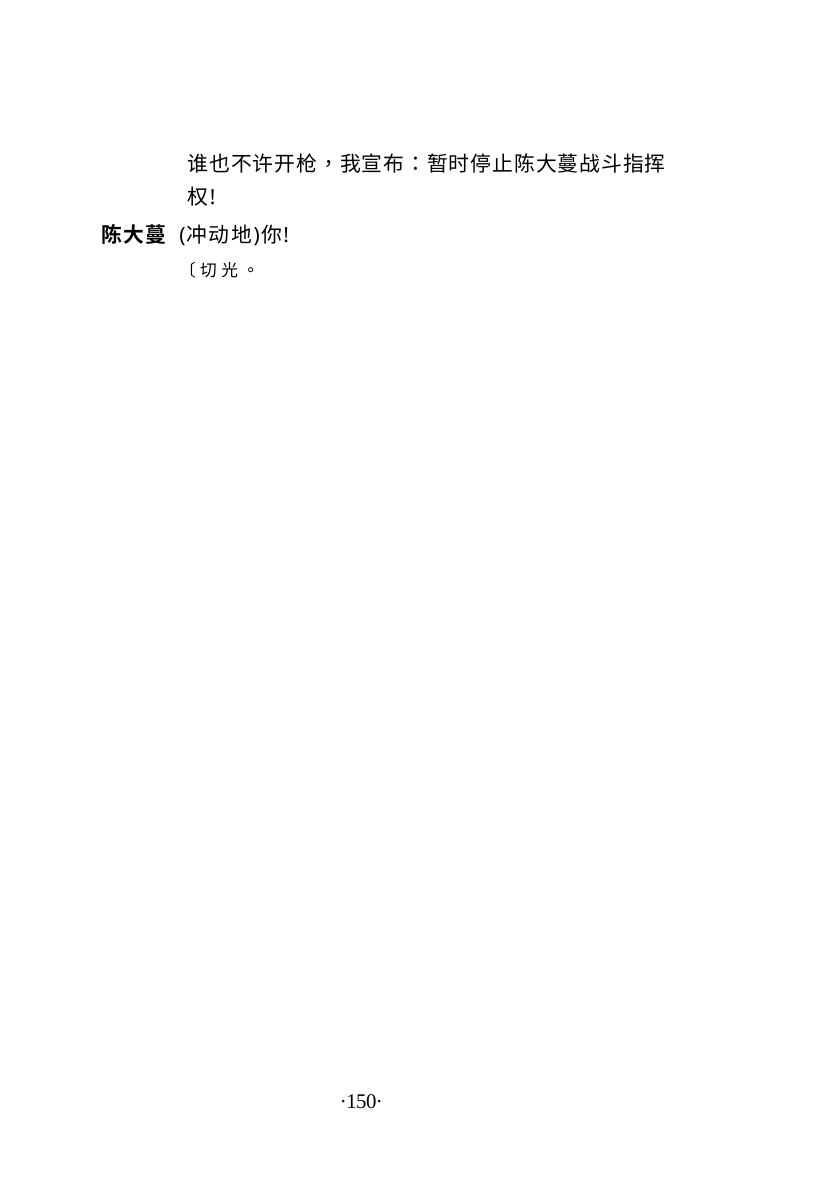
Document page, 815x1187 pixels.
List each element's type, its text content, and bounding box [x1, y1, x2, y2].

text 陈大蔓 (冲动地)你! 〔 切 光 。 [101, 220, 309, 281]
text 谁也不许开枪，我宣布：暂时停止陈大蔓战斗指挥 权! [187, 149, 667, 211]
